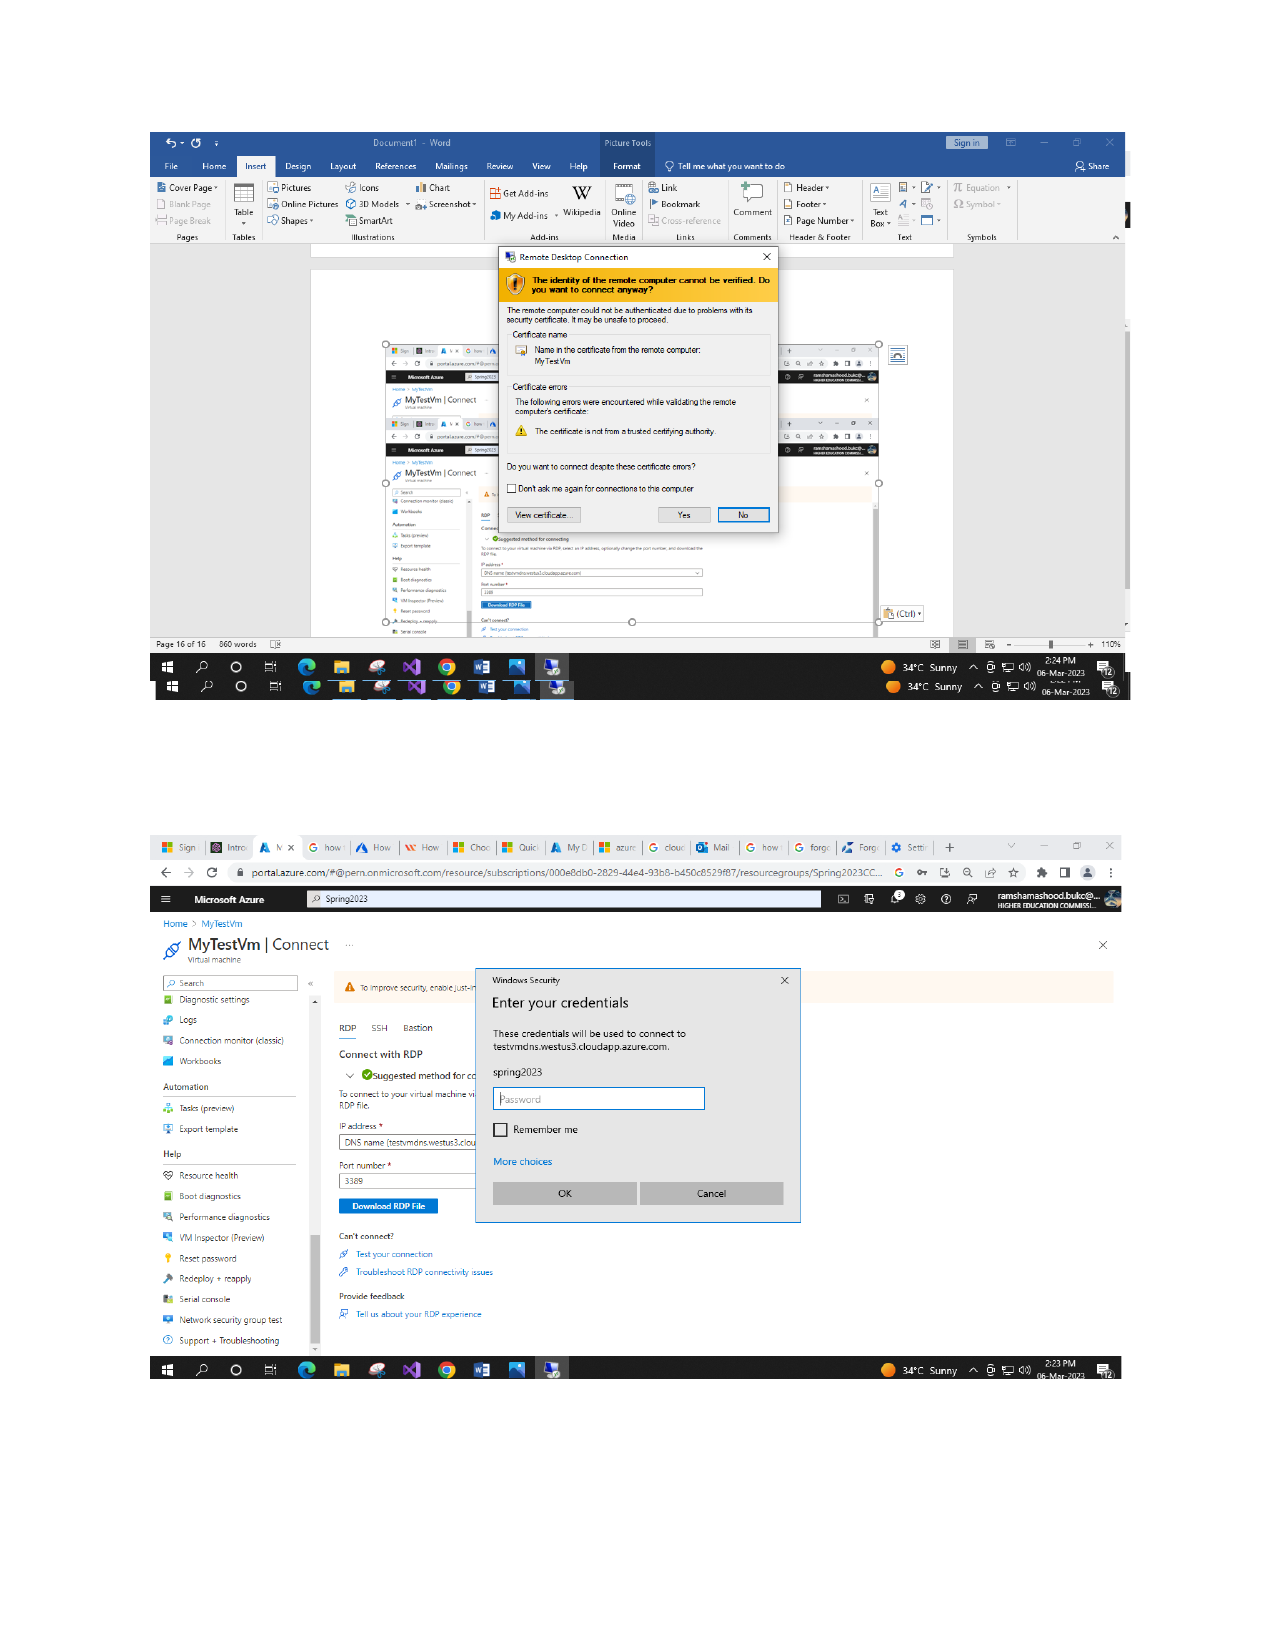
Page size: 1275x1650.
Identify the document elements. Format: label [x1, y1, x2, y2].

picture [150, 835, 1122, 1379]
picture [150, 132, 1131, 700]
